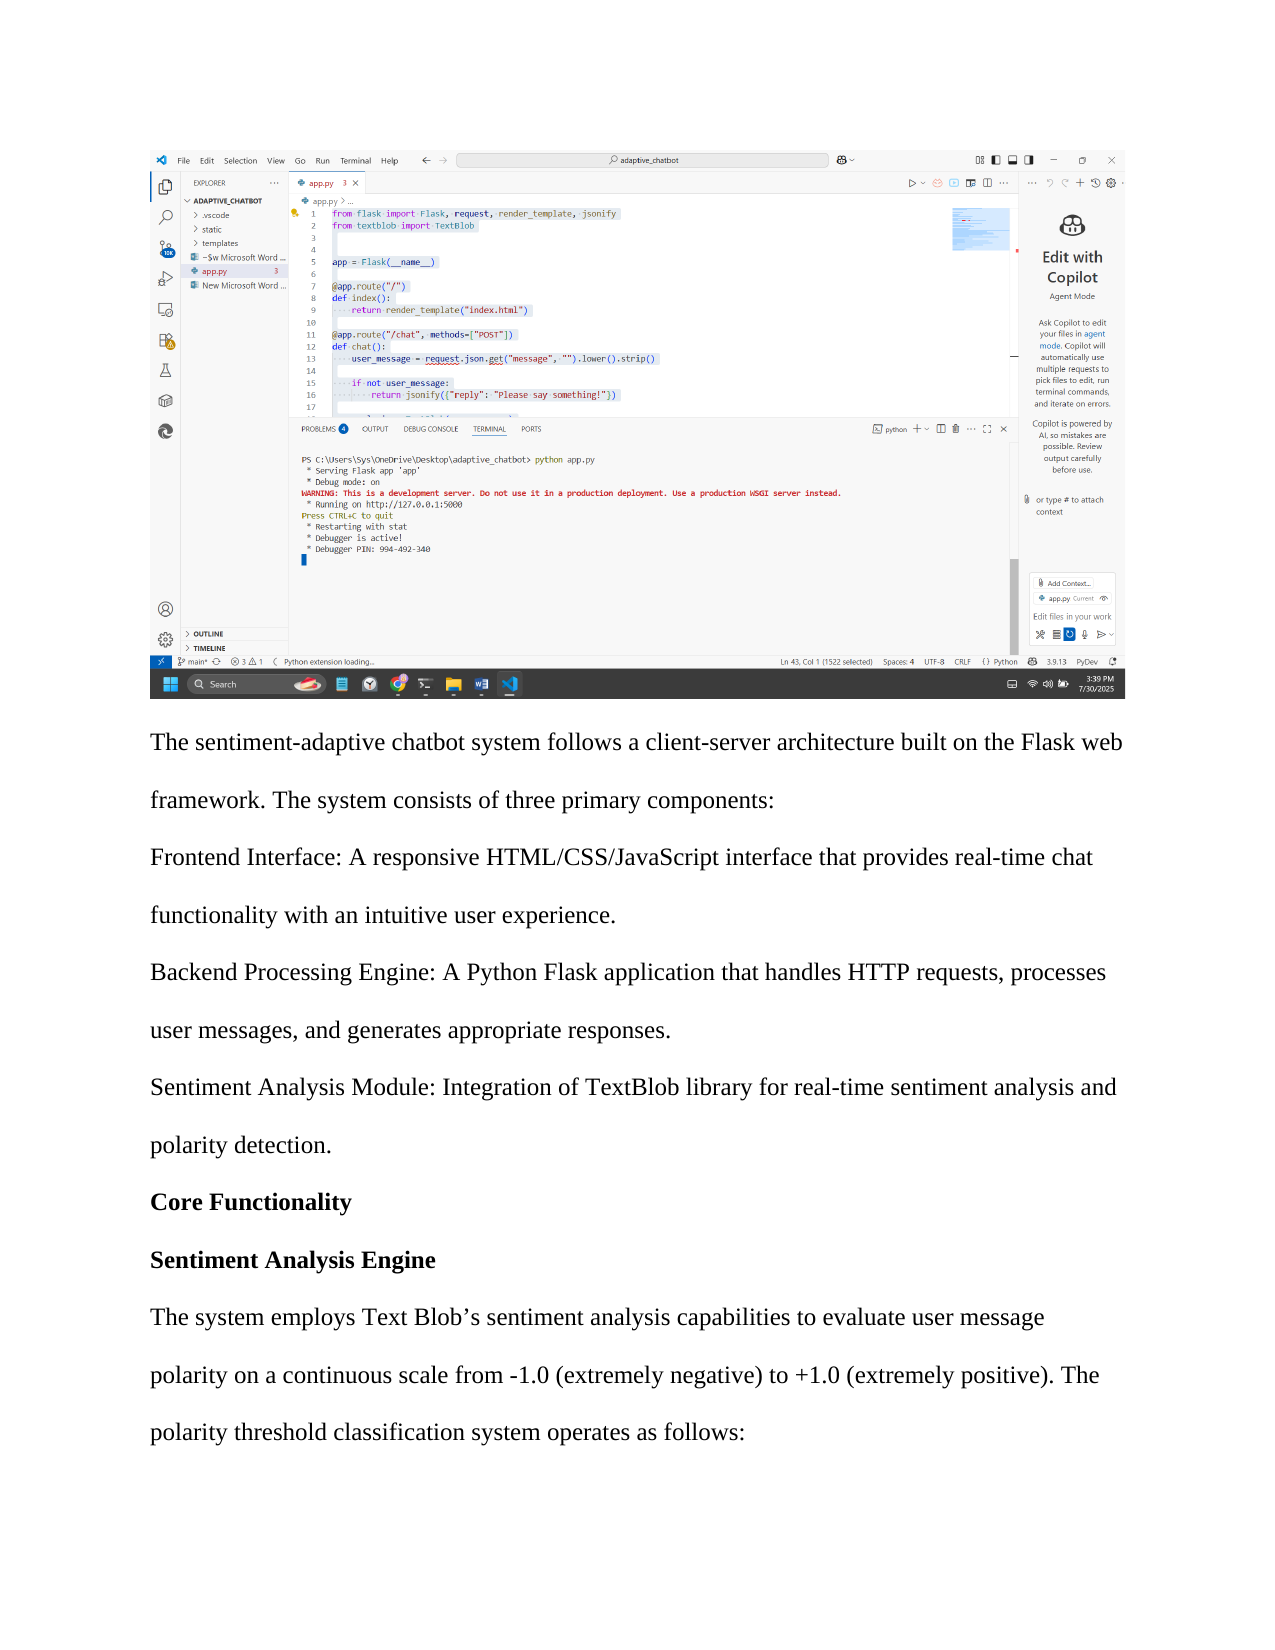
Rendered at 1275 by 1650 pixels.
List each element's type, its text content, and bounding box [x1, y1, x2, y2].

text The system employs Text Blob’s sentiment analysis capabilities to evaluate user message polarity on a continuous scale from -1.0 (extremely negative) to +1.0 (extremely positive). The polarity threshold classification system operates as follows: [150, 1302, 1125, 1446]
text Backend Processing Engine: A Python Flask application that handles HTTP requests, processes user messages, and generates appropriate responses. [150, 957, 1125, 1043]
text Sentiment Analysis Module: Integration of TextBlob library for real-time sentiment analysis and polarity detection. [150, 1072, 1125, 1158]
text Sentiment Analysis Engine [150, 1245, 1125, 1273]
picture [150, 150, 1125, 699]
text Frontend Interface: A responsive HTML/CSS/JavaScript interface that provides real-time chat functionality with an intuitive user experience. [150, 842, 1125, 928]
text Core Functionality [150, 1187, 1125, 1216]
text The sentiment-adaptive chatbot system follows a client-server architecture built on the Flask web framework. The system consists of three primary components: [150, 727, 1125, 813]
